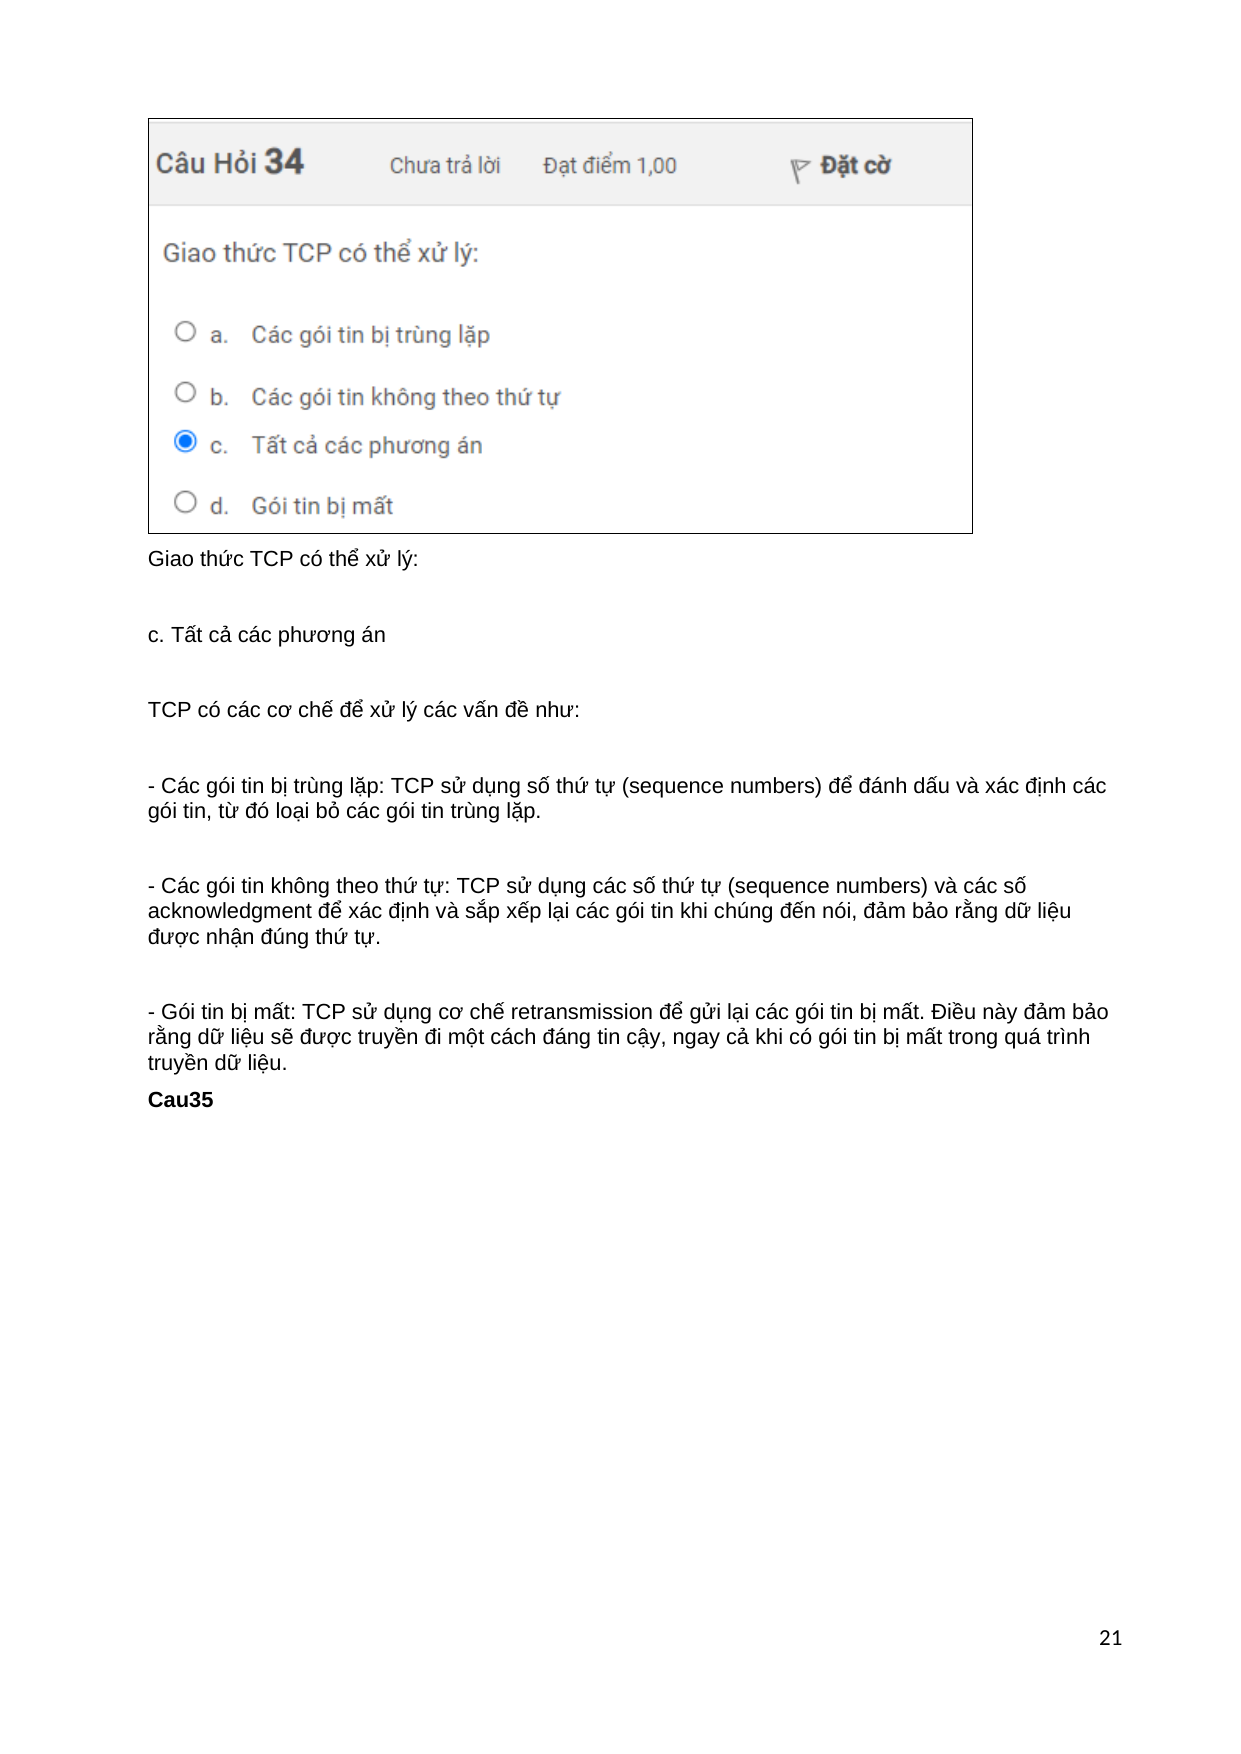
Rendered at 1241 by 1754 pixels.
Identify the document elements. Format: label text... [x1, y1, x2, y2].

text Cau35 [148, 1087, 1122, 1112]
text Giao thức TCP có thể xử lý: [148, 546, 1122, 571]
text - Các gói tin bị trùng lặp: TCP sử dụng số thứ tự (sequence numbers) để đánh dấu và xác định các gói tin, từ đó loại bỏ các gói tin trùng lặp. [148, 772, 1122, 823]
picture [149, 119, 972, 533]
text - Các gói tin không theo thứ tự: TCP sử dụng các số thứ tự (sequence numbers) và các số acknowledgment để xác định và sắp xếp lại các gói tin khi chúng đến nói, đảm bảo rằng dữ liệu được nhận đúng thứ tự. [148, 873, 1122, 949]
text c. Tất cả các phương án [148, 622, 1122, 647]
text TCP có các cơ chế để xử lý các vấn đề như: [148, 697, 1122, 722]
text - Gói tin bị mất: TCP sử dụng cơ chế retransmission để gửi lại các gói tin bị mất. Điều này đảm bảo rằng dữ liệu sẽ được truyền đi một cách đáng tin cậy, ngay cả khi có gói tin bị mất trong quá trình truyền dữ liệu. [148, 999, 1122, 1074]
